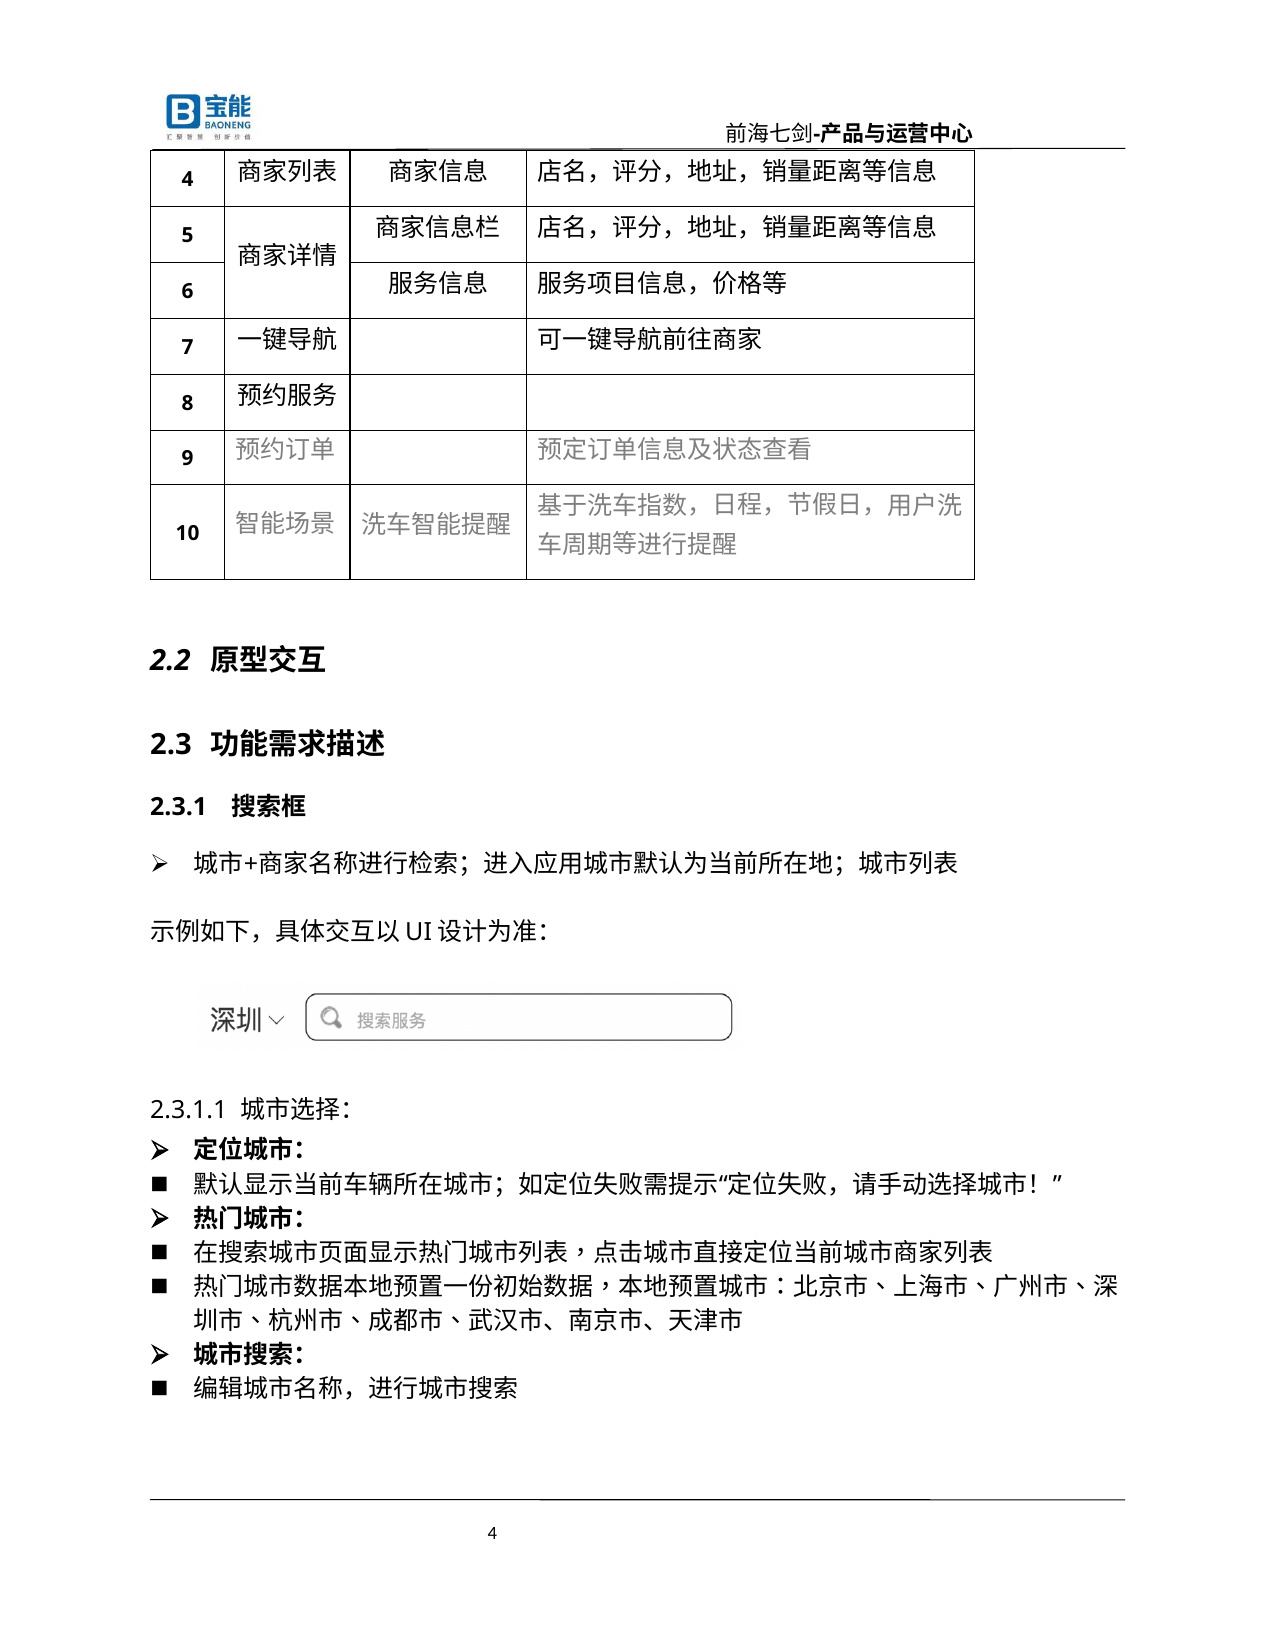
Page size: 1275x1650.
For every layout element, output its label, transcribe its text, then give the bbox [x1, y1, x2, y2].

table_cell 预约服务 [225, 375, 349, 430]
table_cell 店名，评分，地址，销量距离等信息 [527, 151, 974, 206]
list 热门城市： [150, 1200, 1125, 1234]
table_cell 服务信息 [351, 263, 526, 318]
table_cell 7 [151, 319, 224, 374]
list 默认显示当前车辆所在城市；如定位失败需提示“定位失败，请手动选择城市！” [150, 1166, 1125, 1200]
table_cell 洗车智能提醒 [351, 485, 526, 579]
table_cell 商家信息 [351, 151, 526, 206]
table_cell 商家详情 [225, 207, 349, 318]
picture [150, 82, 266, 142]
subtitle 城市选择： [150, 1092, 1125, 1126]
list 编辑城市名称，进行城市搜索 [150, 1371, 1125, 1405]
list 示例如下，具体交互以UI设计为准： [150, 913, 1125, 947]
table_cell 商家列表 [225, 151, 349, 206]
picture [197, 981, 742, 1052]
table_cell 店名，评分，地址，销量距离等信息 [527, 207, 974, 262]
list 热门城市数据本地预置一份初始数据，本地预置城市：北京市、上海市、广州市、深圳市、杭州市、成都市、武汉市、南京市、天津市 [150, 1268, 1125, 1337]
table_cell [351, 375, 526, 430]
table_cell 9 [151, 431, 224, 484]
table_cell 预约订单 [225, 431, 349, 484]
table_cell 可一键导航前往商家 [527, 319, 974, 374]
list 定位城市： [150, 1132, 1125, 1166]
table_cell 基于洗车指数，日程，节假日，用户洗车周期等进行提醒 [527, 485, 974, 579]
table_cell 智能场景 [225, 485, 349, 579]
list 城市搜索： [150, 1337, 1125, 1371]
subtitle 搜索框 [150, 788, 1125, 822]
table_cell 10 [151, 485, 224, 579]
subtitle 原型交互 [150, 639, 1125, 679]
table_cell 5 [151, 207, 224, 262]
table_cell 一键导航 [225, 319, 349, 374]
table_cell 6 [151, 263, 224, 318]
table_cell 服务项目信息，价格等 [527, 263, 974, 318]
table_cell 8 [151, 375, 224, 430]
table_cell [527, 375, 974, 430]
table_cell [351, 319, 526, 374]
list 在搜索城市页面显示热门城市列表，点击城市直接定位当前城市商家列表 [150, 1234, 1125, 1268]
table_cell 4 [151, 151, 224, 206]
table_cell 预定订单信息及状态查看 [527, 431, 974, 484]
subtitle 功能需求描述 [150, 724, 1125, 763]
table_cell 商家信息栏 [351, 207, 526, 262]
list 城市+商家名称进行检索；进入应用城市默认为当前所在地；城市列表 [150, 846, 1125, 880]
table_cell [351, 431, 526, 484]
